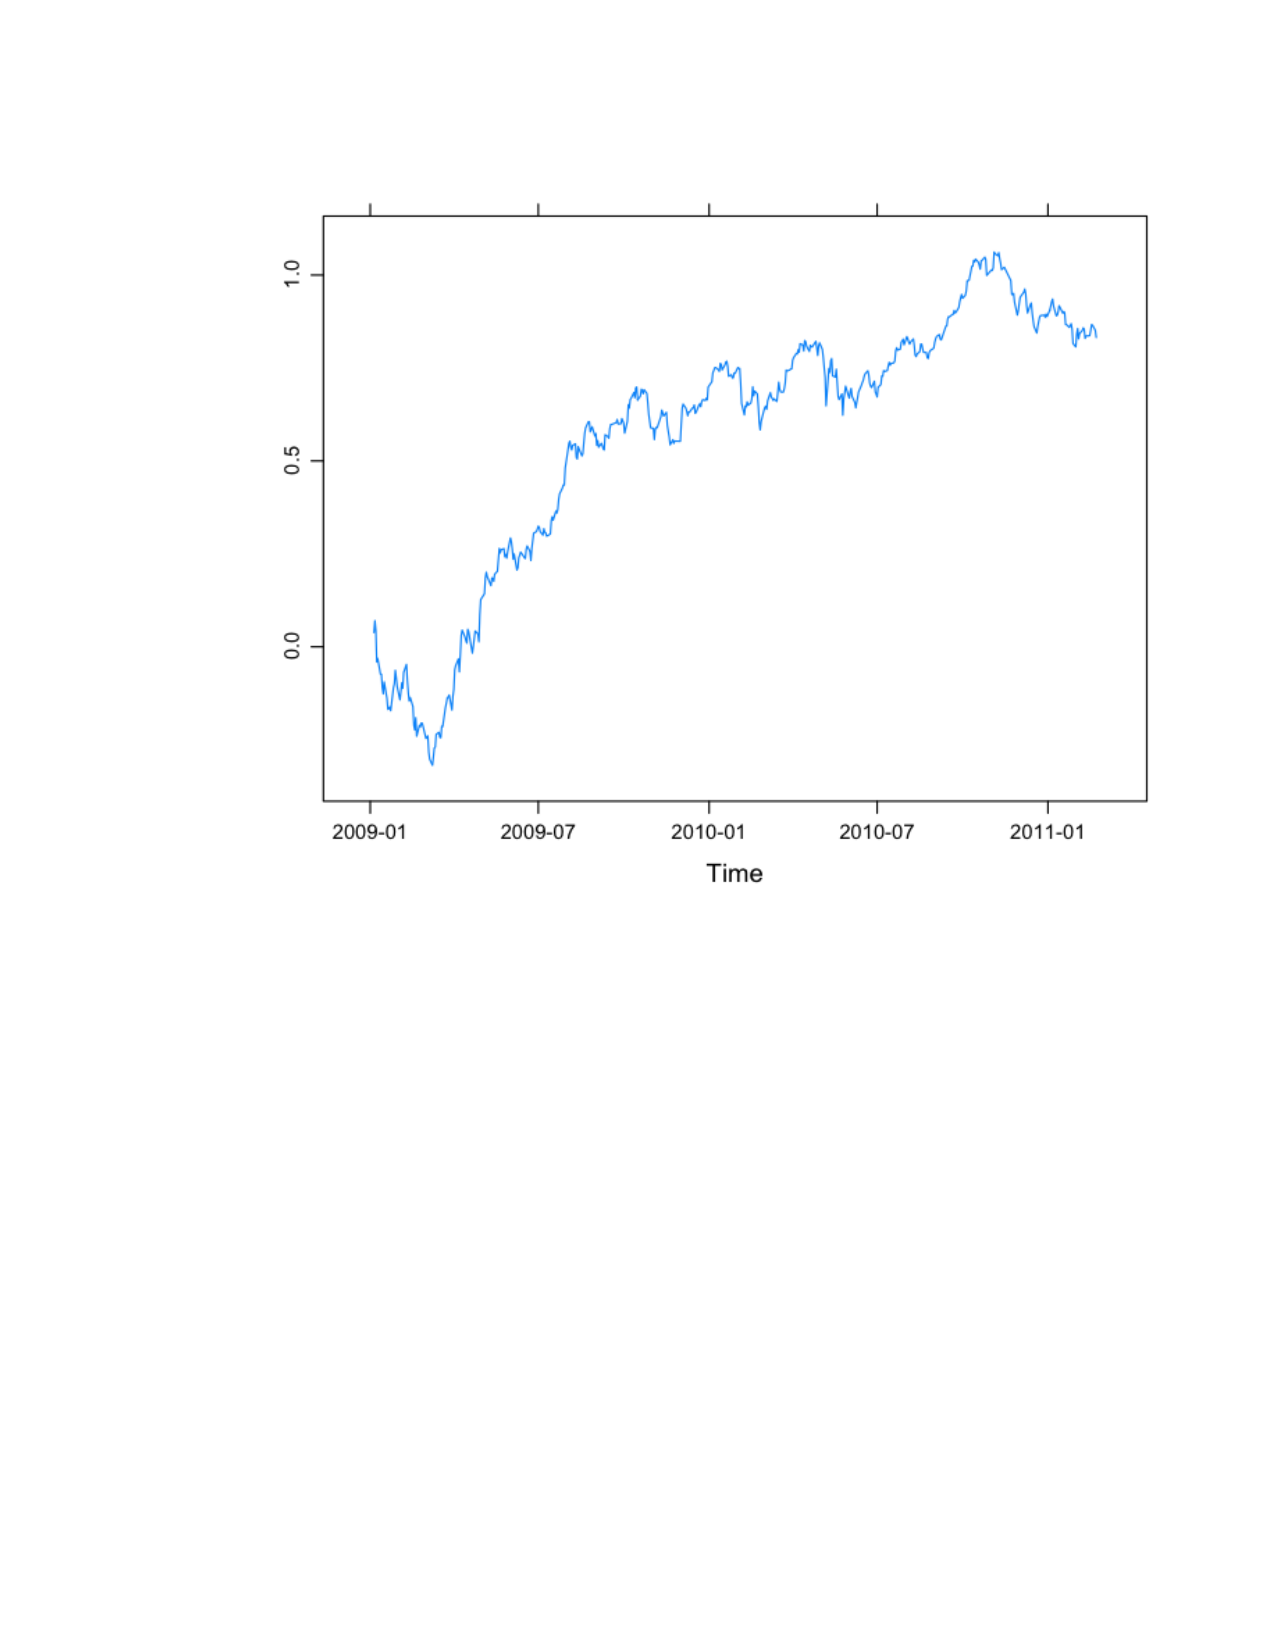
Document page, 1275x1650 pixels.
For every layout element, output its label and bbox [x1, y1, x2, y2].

picture [262, 150, 1163, 896]
